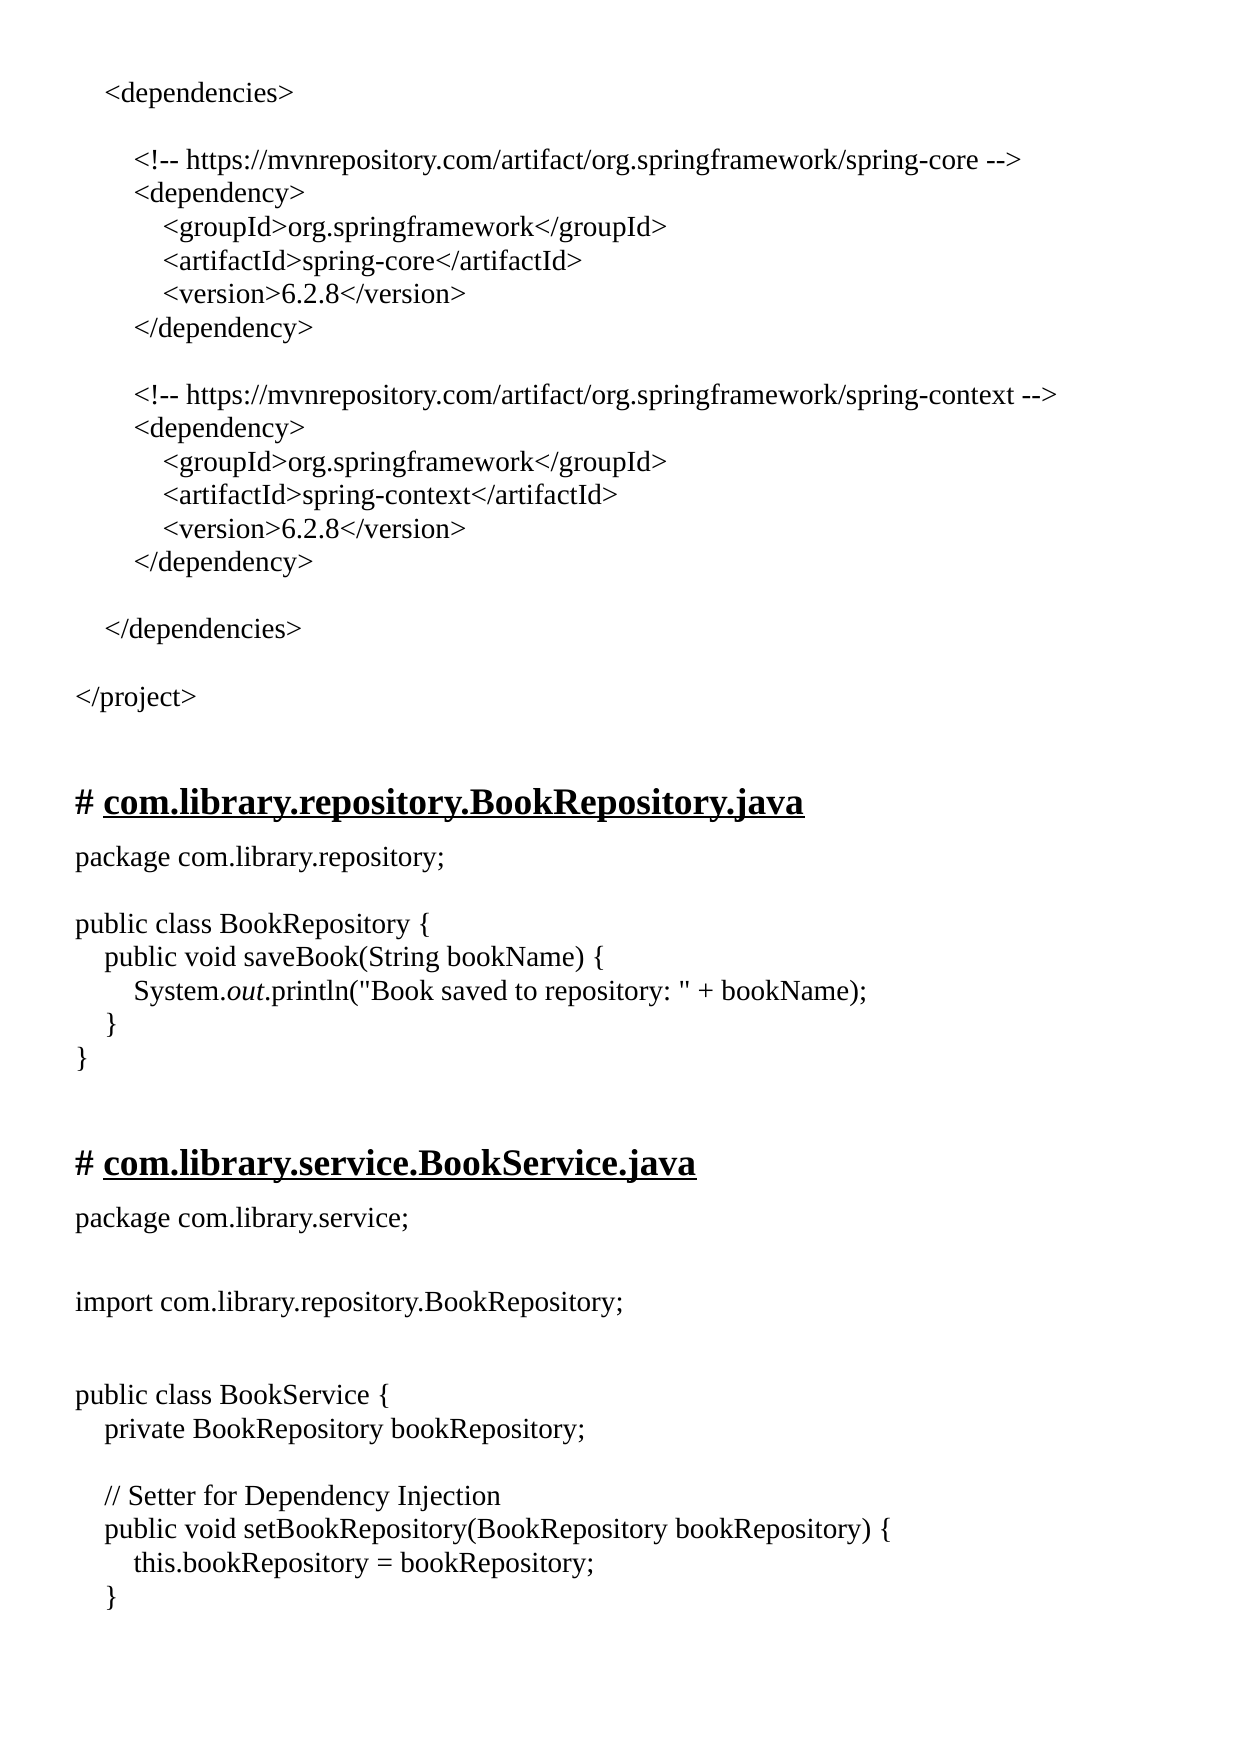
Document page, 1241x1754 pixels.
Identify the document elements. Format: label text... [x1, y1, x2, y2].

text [75, 75, 1165, 712]
text # com.library.service.BookService.java [75, 1141, 1165, 1184]
text package com.library.repository; public class BookRepository { public void saveBook(String bookName) { System.out.println("Book saved to repository: " + bookName); } } [75, 839, 1165, 1074]
text package com.library.service; [75, 1200, 1165, 1234]
text # com.library.repository.BookRepository.java [75, 779, 1165, 822]
text import com.library.repository.BookRepository; [75, 1251, 1165, 1318]
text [75, 1334, 1165, 1646]
